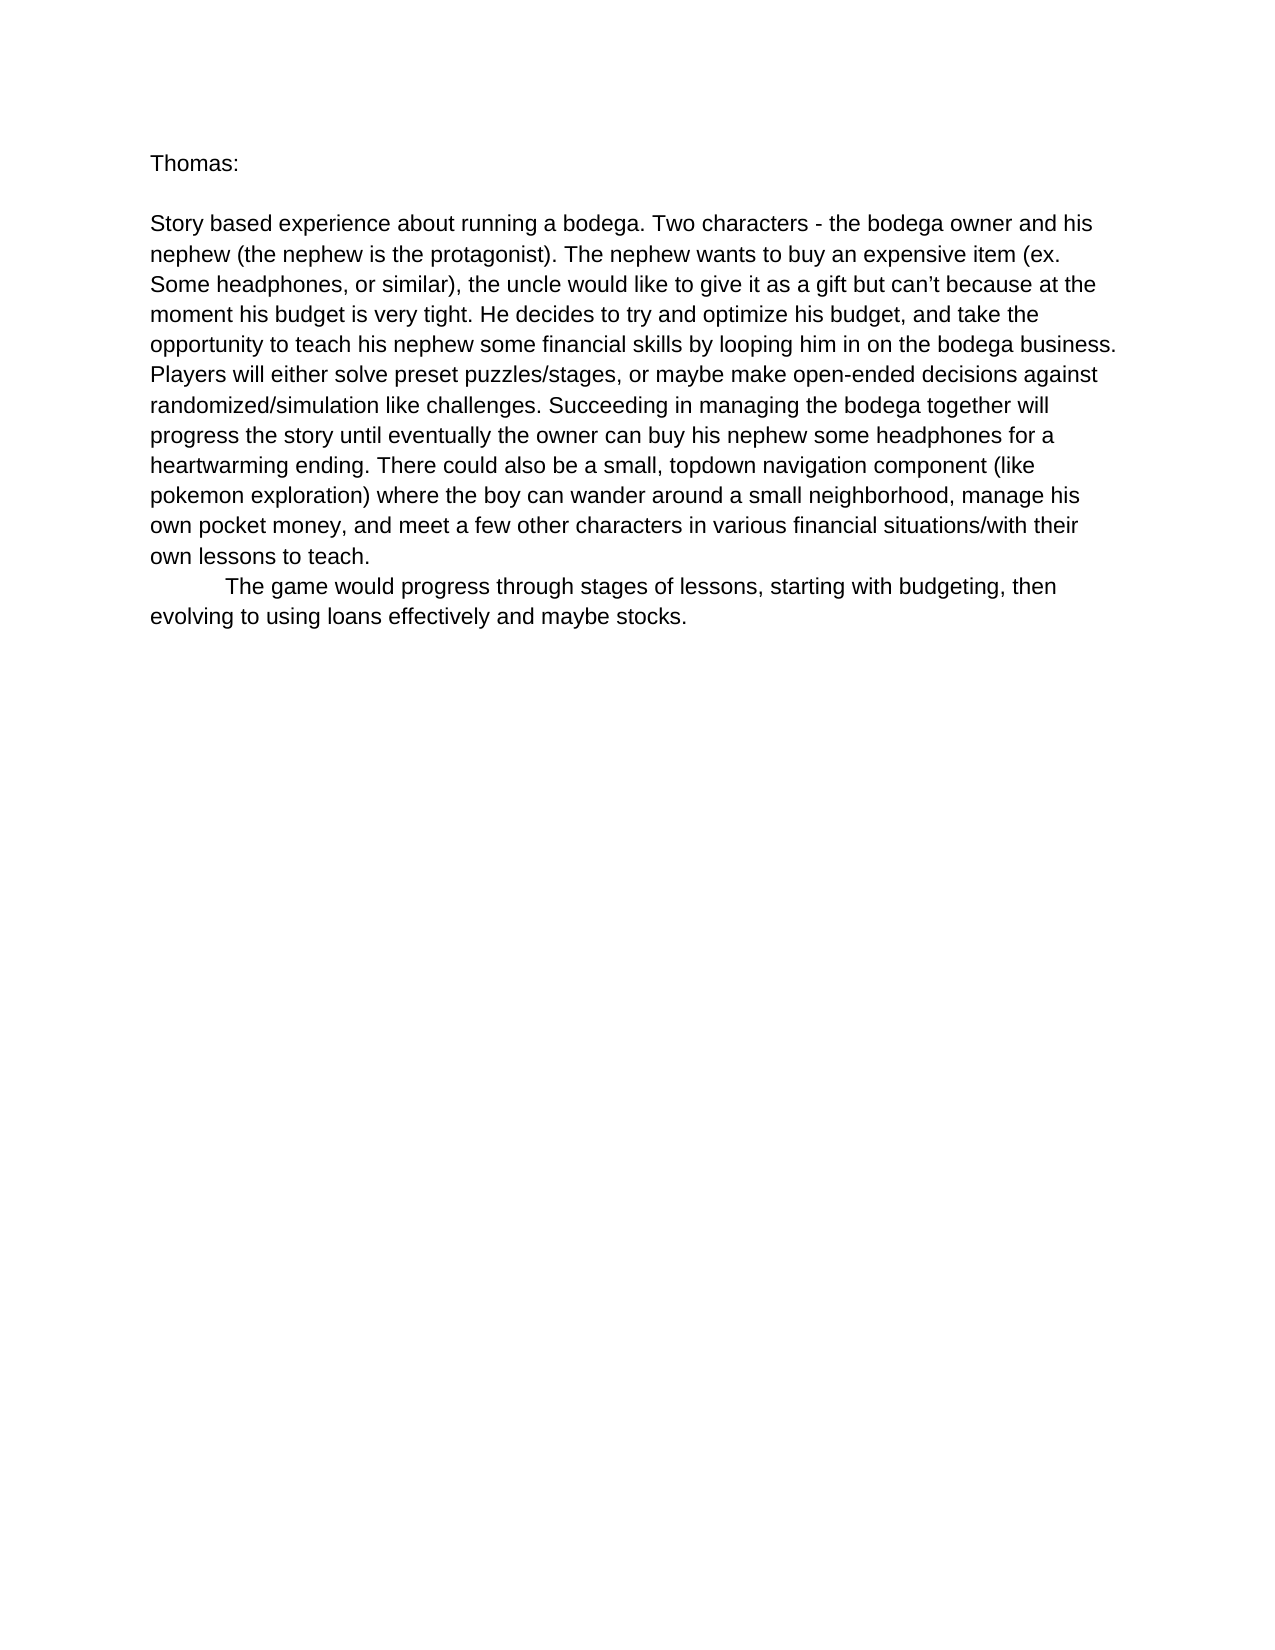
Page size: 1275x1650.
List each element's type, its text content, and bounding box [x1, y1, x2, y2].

text The game would progress through stages of lessons, starting with budgeting, then evolving to using loans effectively and maybe stocks. [150, 573, 1125, 629]
text Story based experience about running a bodega. Two characters - the bodega owner and his nephew (the nephew is the protagonist). The nephew wants to buy an expensive item (ex. Some headphones, or similar), the uncle would like to give it as a gift but can’t because at the moment his budget is very tight. He decides to try and optimize his budget, and take the opportunity to teach his nephew some financial skills by looping him in on the bodega business. Players will either solve preset puzzles/stages, or maybe make open-ended decisions against randomized/simulation like challenges. Succeeding in managing the bodega together will progress the story until eventually the owner can buy his nephew some headphones for a heartwarming ending. There could also be a small, topdown navigation component (like pokemon exploration) where the boy can wander around a small neighborhood, manage his own pocket money, and meet a few other characters in various financial situations/with their own lessons to teach. [150, 210, 1125, 569]
text Thomas: [150, 150, 1125, 176]
